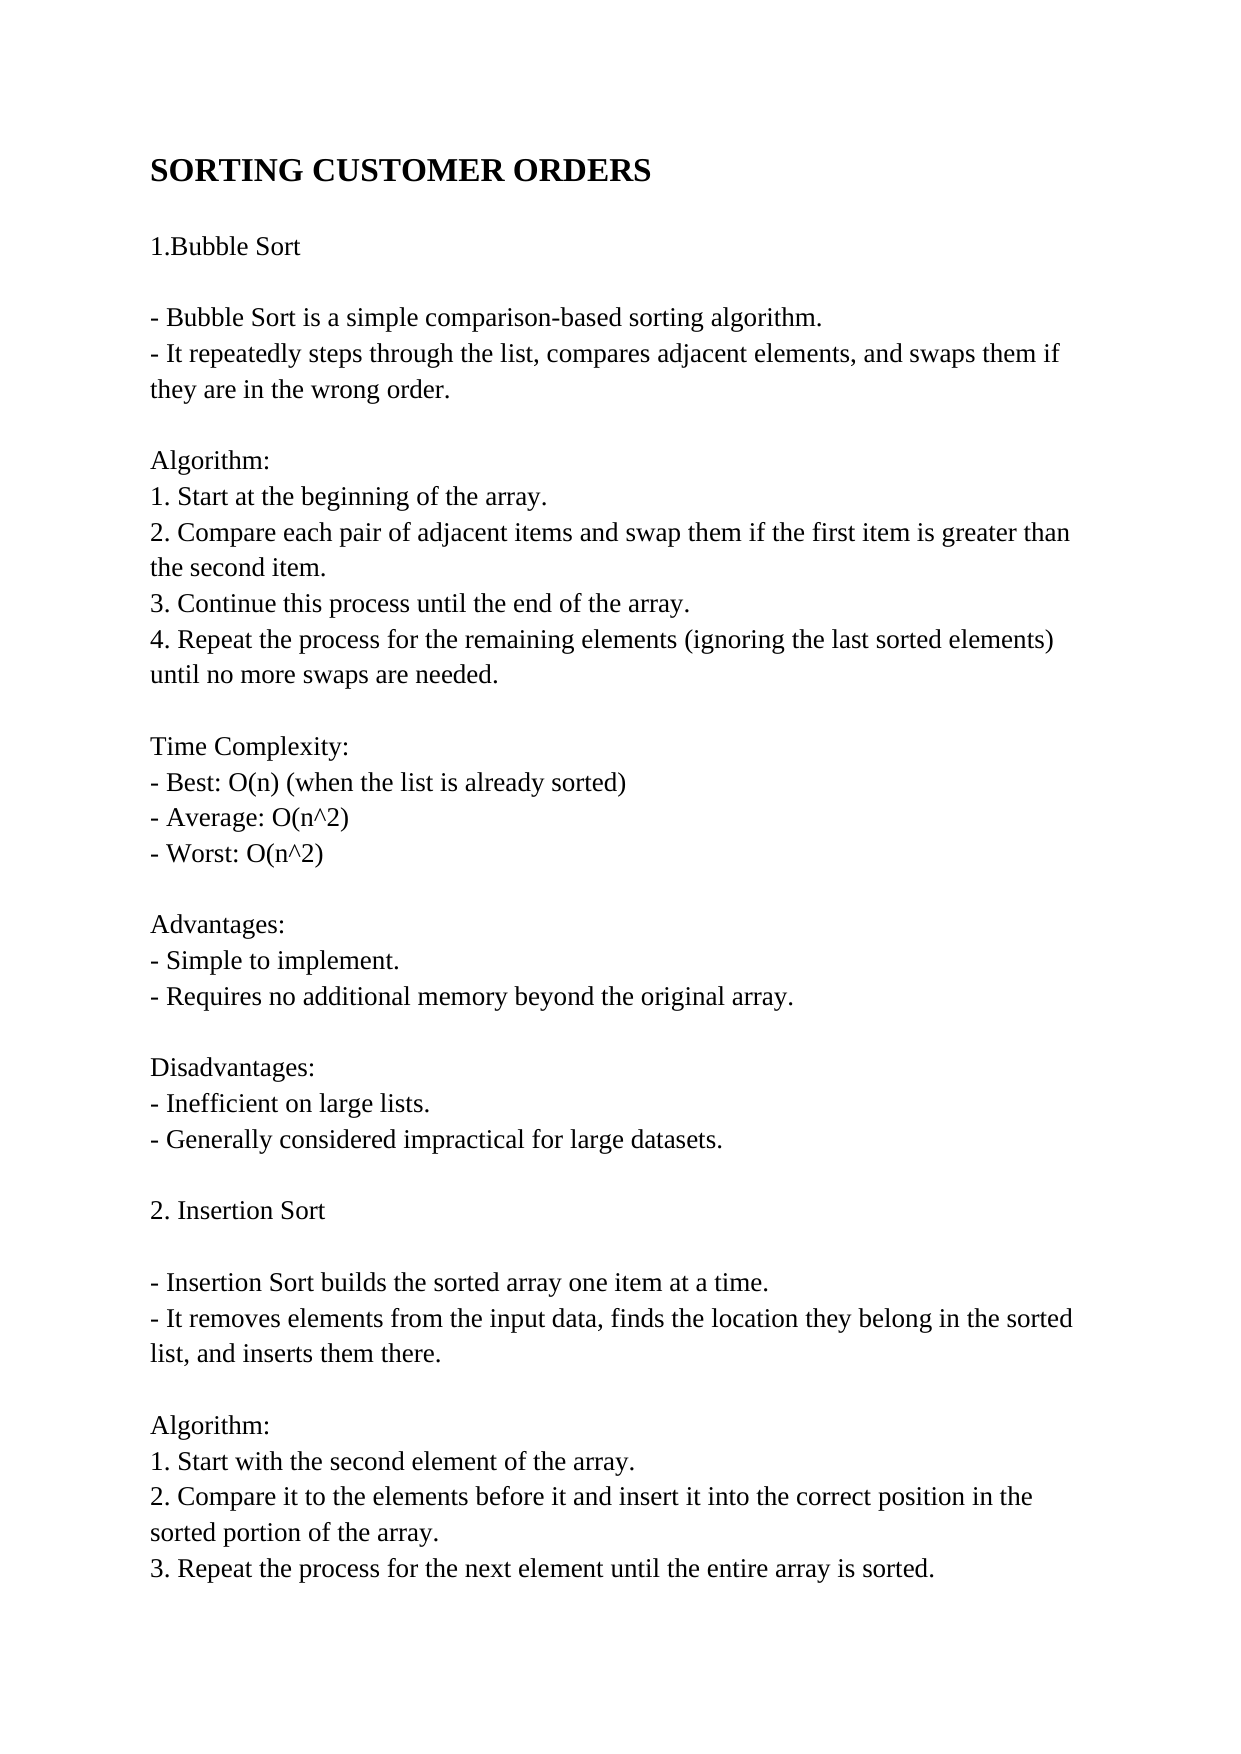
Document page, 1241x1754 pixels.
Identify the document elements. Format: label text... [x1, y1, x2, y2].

text - Requires no additional memory beyond the original array. [150, 980, 1090, 1011]
text 3. Continue this process until the end of the array. [150, 587, 1090, 618]
text - Bubble Sort is a simple comparison-based sorting algorithm. [150, 301, 1090, 332]
text - Inefficient on large lists. [150, 1087, 1090, 1118]
text 4. Repeat the process for the remaining elements (ignoring the last sorted elements) until no more swaps are needed. [150, 623, 1090, 690]
text - It removes elements from the input data, finds the location they belong in the sorted list, and inserts them there. [150, 1302, 1090, 1368]
text Time Complexity: [150, 730, 1090, 761]
text 3. Repeat the process for the next element until the entire array is sorted. [150, 1552, 1090, 1583]
text - Generally considered impractical for large datasets. [150, 1123, 1090, 1154]
text Algorithm: [150, 444, 1090, 475]
text SORTING CUSTOMER ORDERS [150, 150, 1090, 188]
text - Insertion Sort builds the sorted array one item at a time. [150, 1266, 1090, 1297]
text Disadvantages: [150, 1052, 1090, 1083]
text 1.Bubble Sort [150, 230, 1090, 261]
text 2. Compare it to the elements before it and insert it into the correct position in the sorted portion of the array. [150, 1480, 1090, 1547]
text - Average: O(n^2) [150, 801, 1090, 833]
text 1. Start with the second element of the array. [150, 1444, 1090, 1476]
text - Simple to implement. [150, 944, 1090, 976]
text - Worst: O(n^2) [150, 837, 1090, 868]
text 1. Start at the beginning of the array. [150, 480, 1090, 511]
text Algorithm: [150, 1409, 1090, 1440]
text 2. Insertion Sort [150, 1194, 1090, 1226]
text Advantages: [150, 909, 1090, 940]
text - It repeatedly steps through the list, compares adjacent elements, and swaps them if they are in the wrong order. [150, 337, 1090, 404]
text 2. Compare each pair of adjacent items and swap them if the first item is greater than the second item. [150, 516, 1090, 582]
text - Best: O(n) (when the list is already sorted) [150, 766, 1090, 797]
